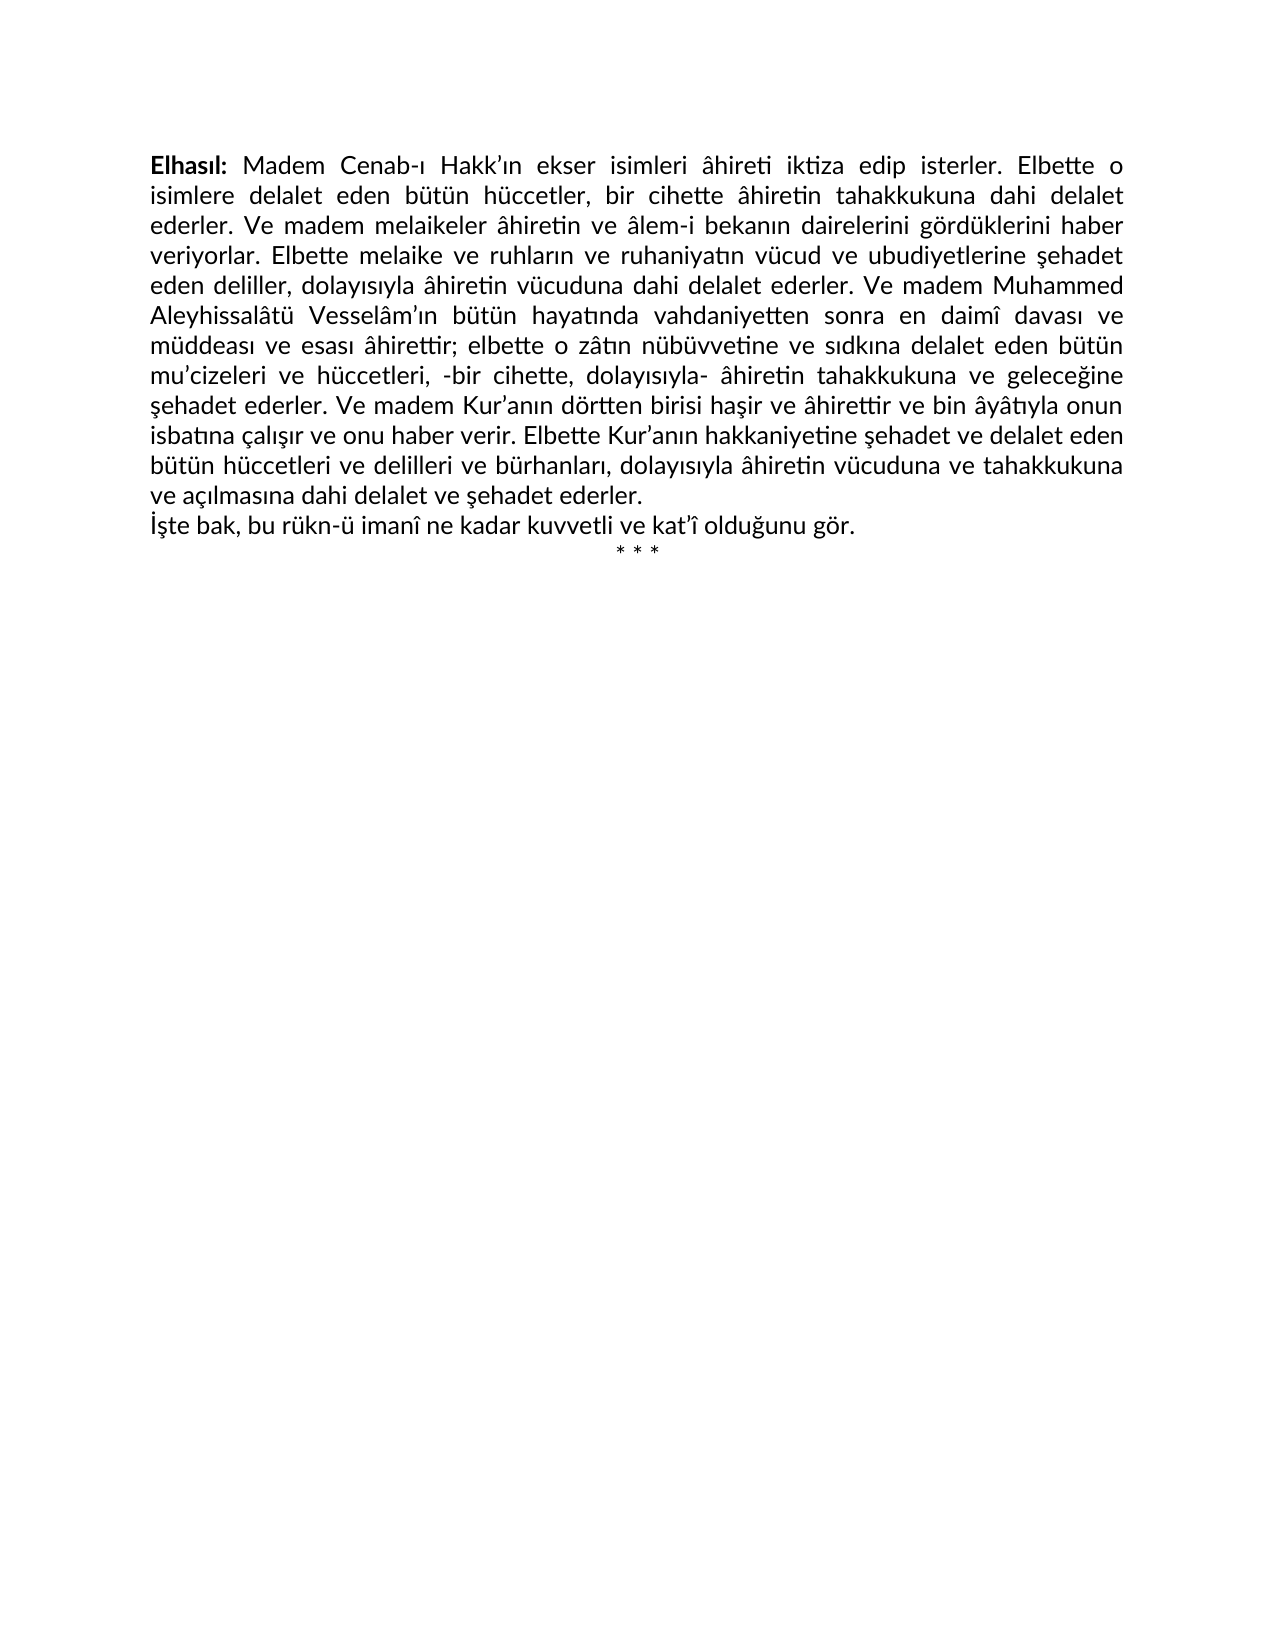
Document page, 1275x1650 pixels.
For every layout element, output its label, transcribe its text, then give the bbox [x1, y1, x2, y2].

text Elhasıl: Madem Cenab-ı Hakk’ın ekser isimleri âhireti iktiza edip isterler. Elbette o isimlere delalet eden bütün hüccetler, bir cihette âhiretin tahakkukuna dahi delalet ederler. Ve madem melaikeler âhiretin ve âlem-i bekanın dairelerini gördüklerini haber veriyorlar. Elbette melaike ve ruhların ve ruhaniyatın vücud ve ubudiyetlerine şehadet eden deliller, dolayısıyla âhiretin vücuduna dahi delalet ederler. Ve madem Muhammed Aleyhissalâtü Vesselâm’ın bütün hayatında vahdaniyetten sonra en daimî davası ve müddeası ve esası âhirettir; elbette o zâtın nübüvvetine ve sıdkına delalet eden bütün mu’cizeleri ve hüccetleri, -bir cihette, dolayısıyla- âhiretin tahakkukuna ve geleceğine şehadet ederler. Ve madem Kur’anın dörtten birisi haşir ve âhirettir ve bin âyâtıyla onun isbatına çalışır ve onu haber verir. Elbette Kur’anın hakkaniyetine şehadet ve delalet eden bütün hüccetleri ve delilleri ve bürhanları, dolayısıyla âhiretin vücuduna ve tahakkukuna ve açılmasına dahi delalet ve şehadet ederler. [150, 150, 1125, 510]
text İşte bak, bu rükn-ü imanî ne kadar kuvvetli ve kat’î olduğunu gör. [150, 510, 1125, 540]
text * * * [150, 540, 1125, 570]
